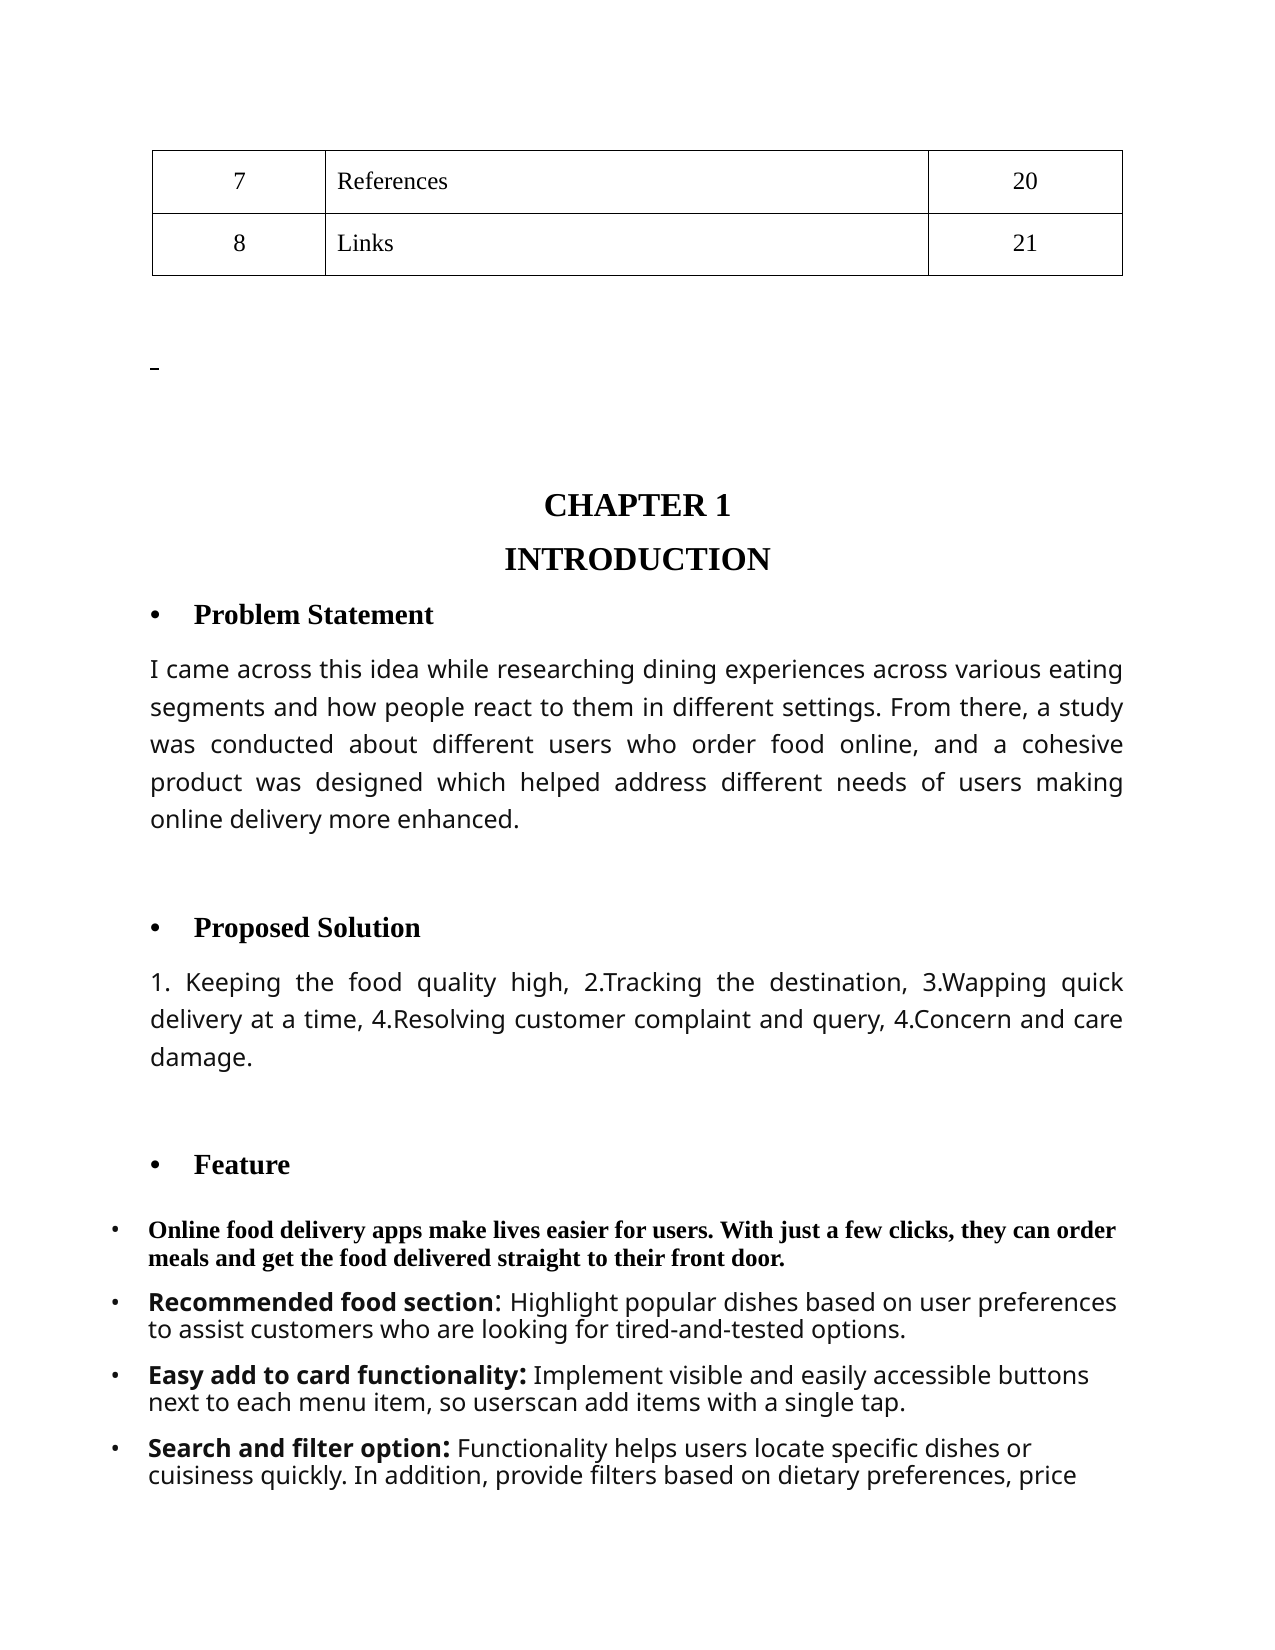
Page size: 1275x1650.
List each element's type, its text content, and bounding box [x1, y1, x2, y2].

text CHAPTER 1 [150, 486, 1125, 524]
list Recommended food section: Highlight popular dishes based on user preferences to assist customers who are looking for tired-and-tested options. [110, 1290, 1127, 1344]
table_cell 21 [929, 214, 1122, 275]
table_cell 7 [153, 151, 325, 212]
list Feature [150, 1144, 1125, 1182]
text 1. Keeping the food quality high, 2.Tracking the destination, 3.Wapping quick delivery at a time, 4.Resolving customer complaint and query, 4.Concern and care damage. [150, 961, 1125, 1074]
text INTRODUCTION [150, 540, 1125, 578]
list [110, 1436, 1127, 1489]
list Problem Statement [150, 594, 1125, 632]
list Easy add to card functionality: Implement visible and easily accessible buttons next to each menu item, so userscan add items with a single tap. [110, 1363, 1127, 1417]
list Proposed Solution [150, 907, 1125, 944]
table_cell 8 [153, 214, 325, 275]
text I came across this idea while researching dining experiences across various eating segments and how people react to them in different settings. From there, a study was conducted about different users who order food online, and a cohesive product was designed which helped address different needs of users making online delivery more enhanced. [150, 649, 1125, 836]
list Online food delivery apps make lives easier for users. With just a few clicks, they can order meals and get the food delivered straight to their front door. [110, 1217, 1127, 1271]
table_cell Links [326, 214, 928, 275]
table_cell References [326, 151, 928, 212]
table_cell 20 [929, 151, 1122, 212]
